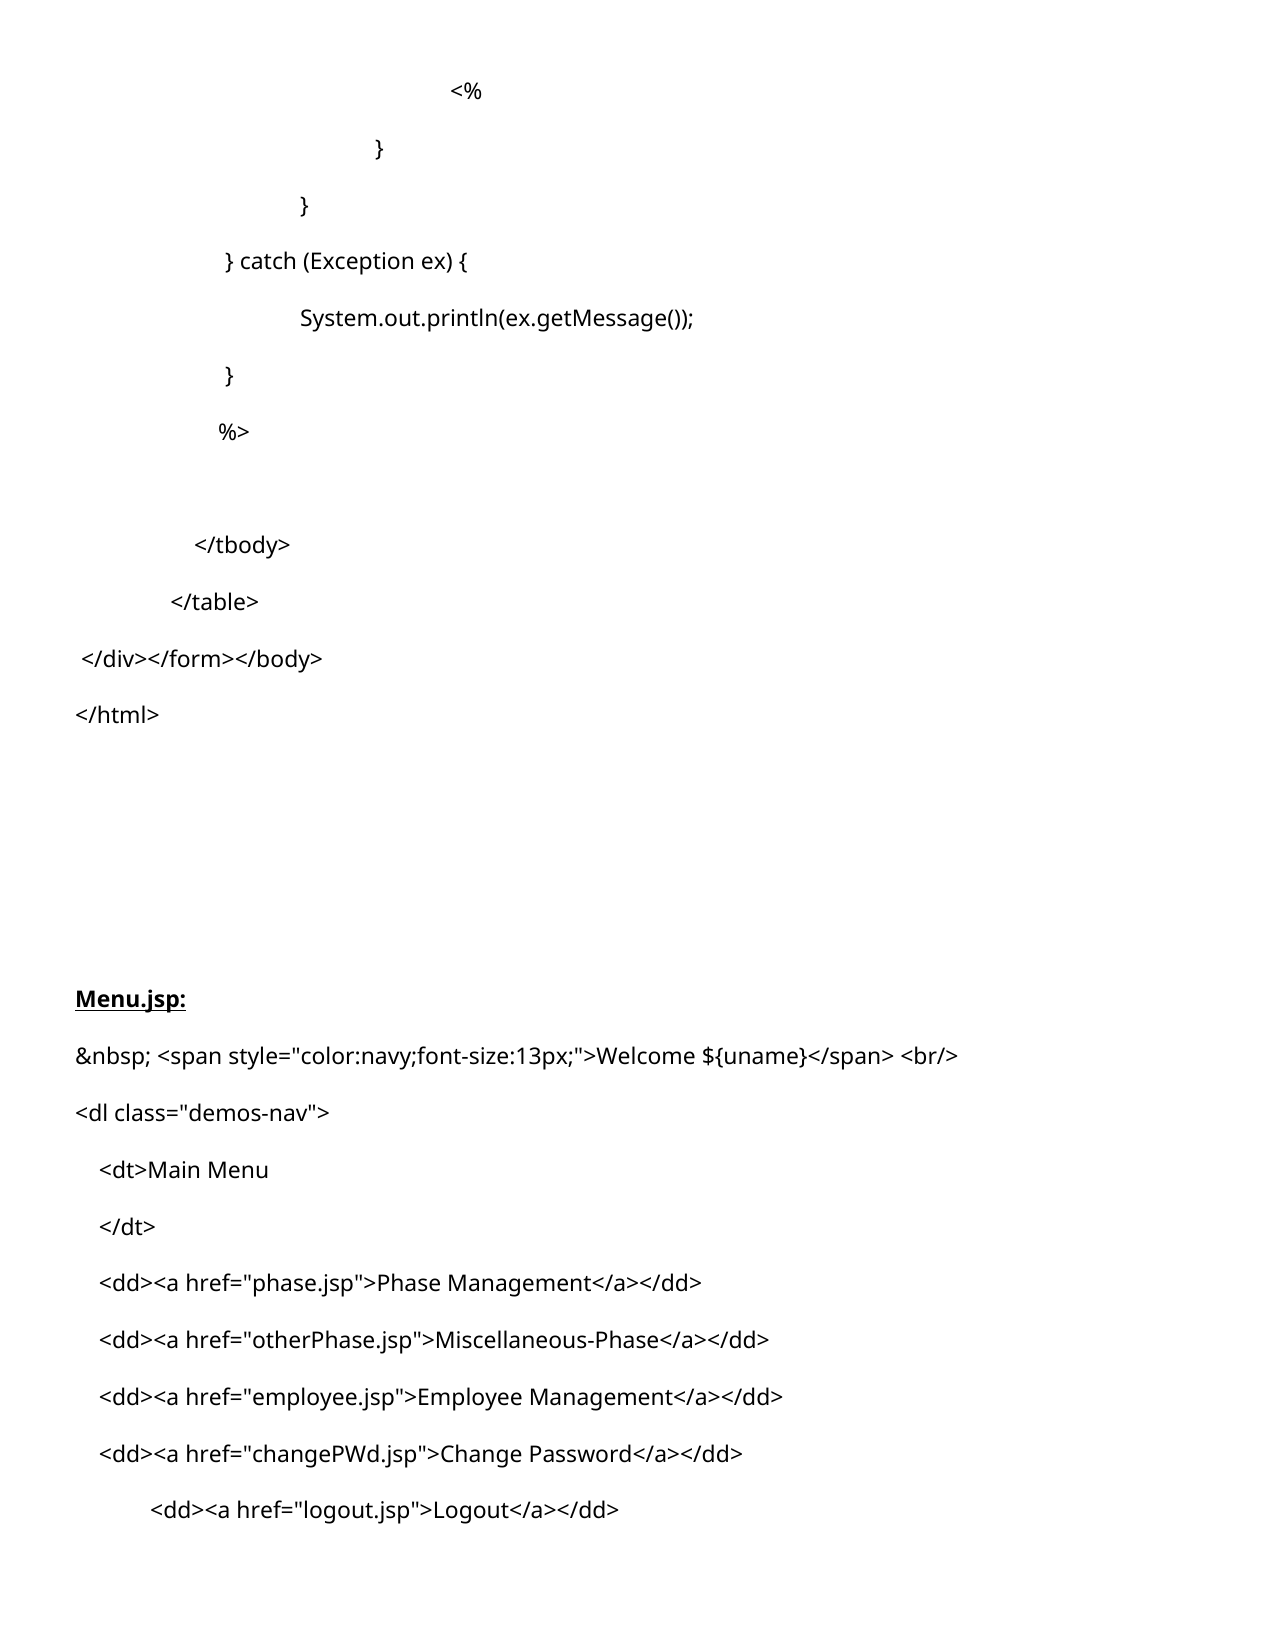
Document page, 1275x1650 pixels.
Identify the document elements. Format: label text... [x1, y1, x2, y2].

text System.out.println(ex.getMessage()); [75, 302, 1200, 333]
text <dl class="demos-nav"> [75, 1097, 1200, 1128]
text Menu.jsp: [75, 983, 1200, 1014]
text <dd><a href="employee.jsp">Employee Management</a></dd> [75, 1381, 1200, 1412]
text <dt>Main Menu [75, 1154, 1200, 1185]
text <dd><a href="logout.jsp">Logout</a></dd> [75, 1494, 1200, 1526]
text </html> [75, 699, 1200, 731]
text %> [75, 416, 1200, 447]
text </tbody> [75, 529, 1200, 560]
text </table> [75, 586, 1200, 617]
text } [75, 359, 1200, 390]
text <dd><a href="phase.jsp">Phase Management</a></dd> [75, 1267, 1200, 1298]
text } [75, 188, 1200, 220]
text </div></form></body> [75, 643, 1200, 674]
text } [75, 132, 1200, 163]
text <% [75, 75, 1200, 106]
text <dd><a href="changePWd.jsp">Change Password</a></dd> [75, 1437, 1200, 1469]
text <dd><a href="otherPhase.jsp">Miscellaneous-Phase</a></dd> [75, 1324, 1200, 1355]
text </dt> [75, 1210, 1200, 1242]
text } catch (Exception ex) { [75, 245, 1200, 277]
text &nbsp; <span style="color:navy;font-size:13px;">Welcome ${uname}</span> <br/> [75, 1040, 1200, 1071]
